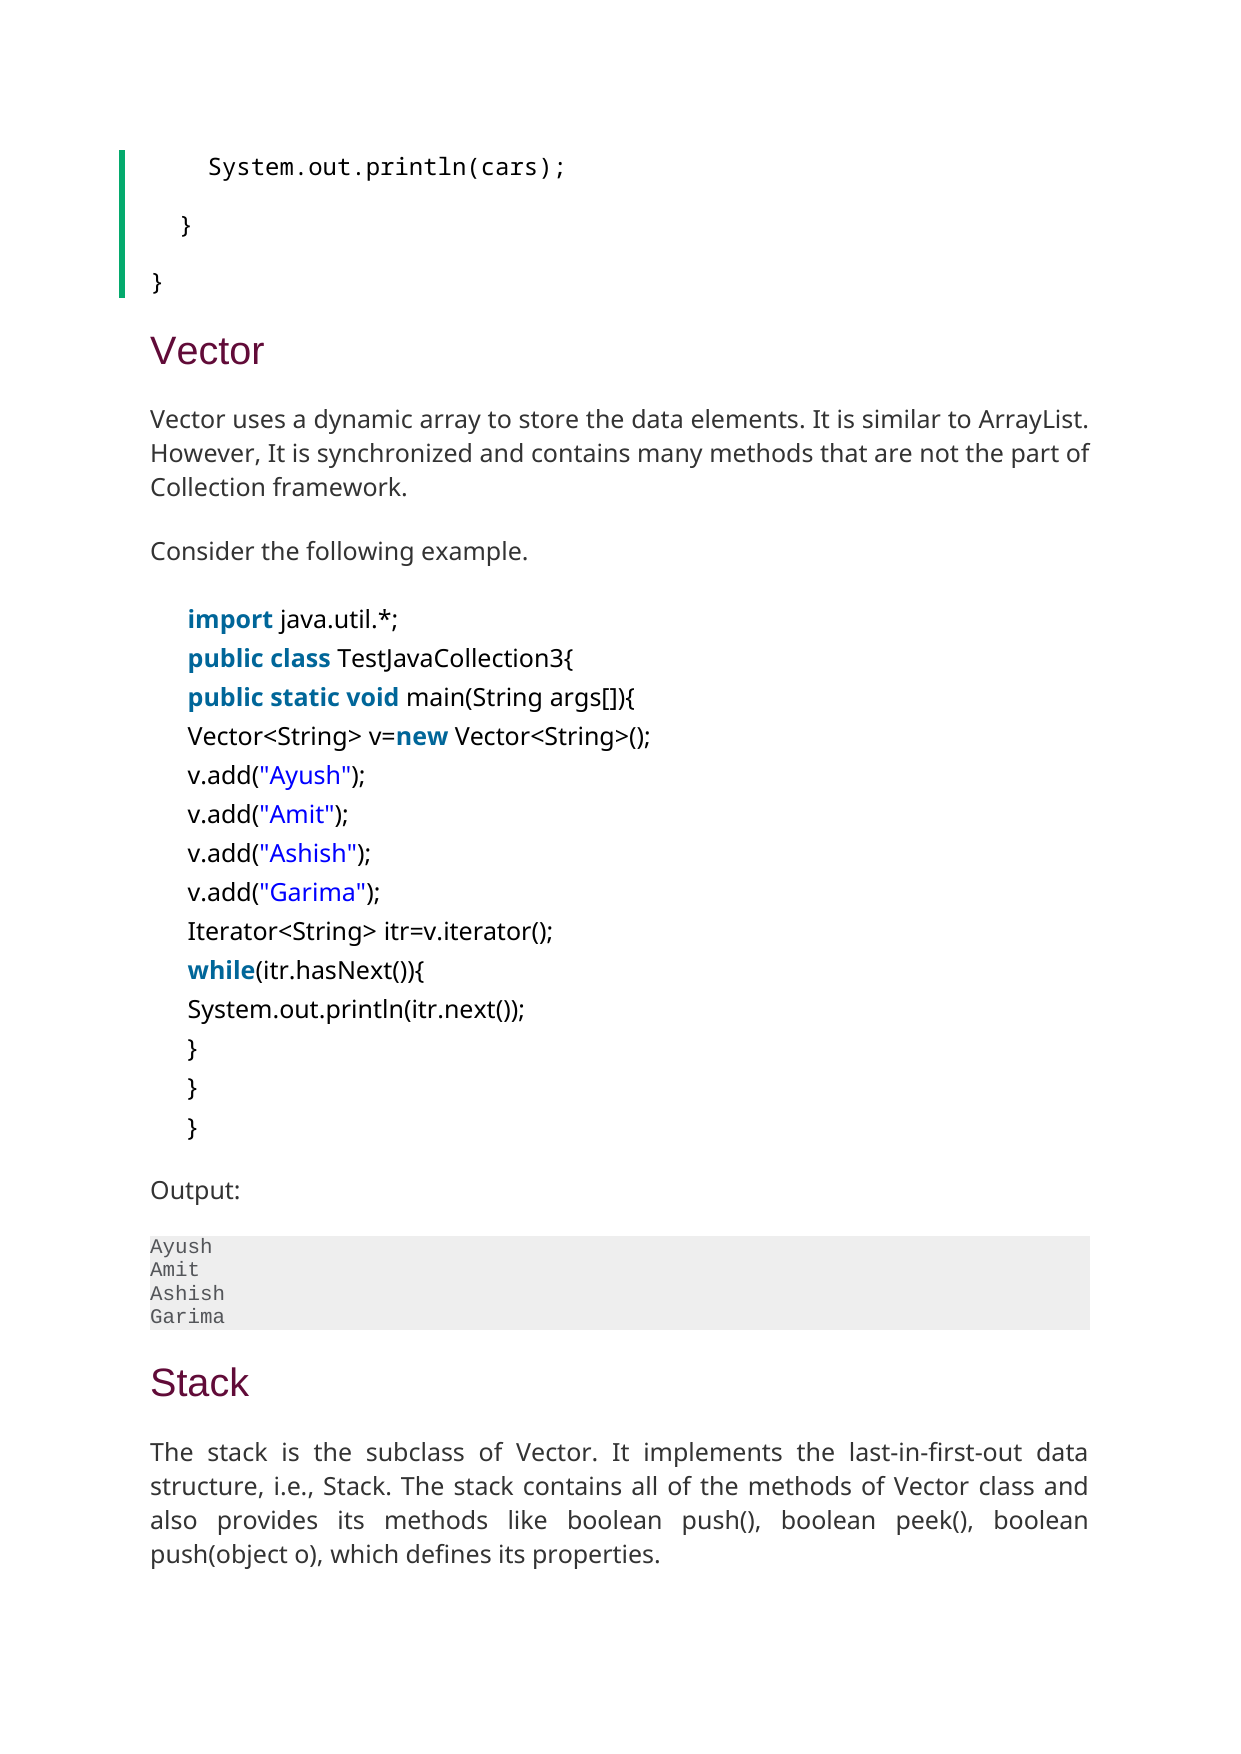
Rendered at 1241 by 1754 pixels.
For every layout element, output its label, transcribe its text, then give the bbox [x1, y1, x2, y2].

text v.add("Ashish"); [187, 831, 1090, 870]
text Amit [150, 1259, 1090, 1283]
text System.out.println(cars); [150, 150, 1090, 183]
text } [187, 1026, 1090, 1065]
text Vector uses a dynamic array to store the data elements. It is similar to ArrayList. However, It is synchronized and contains many methods that are not the part of Collection framework. [150, 402, 1090, 504]
text Vector<String> v=new Vector<String>(); [187, 713, 1090, 753]
text } [125, 265, 1090, 298]
text v.add("Garima"); [187, 870, 1090, 909]
text Garima [150, 1307, 1090, 1330]
text v.add("Ayush"); [187, 753, 1090, 792]
text } [125, 208, 1090, 240]
text Iterator<String> itr=v.iterator(); [187, 909, 1090, 948]
text Output: [150, 1172, 1090, 1206]
text Consider the following example. [150, 533, 1090, 567]
text v.add("Amit"); [187, 792, 1090, 831]
text Ashish [150, 1283, 1090, 1307]
text Stack [150, 1359, 1090, 1405]
text public static void main(String args[]){ [187, 674, 1090, 713]
text while(itr.hasNext()){ [187, 948, 1090, 987]
text public class TestJavaCollection3{ [187, 635, 1090, 674]
text } [187, 1065, 1090, 1104]
text } [187, 1104, 1090, 1143]
text System.out.println(itr.next()); [187, 987, 1090, 1026]
text The stack is the subclass of Vector. It implements the last-in-first-out data structure, i.e., Stack. The stack contains all of the methods of Vector class and also provides its methods like boolean push(), boolean peek(), boolean push(object o), which defines its properties. [150, 1434, 1090, 1570]
text import java.util.*; [187, 596, 1090, 635]
text Ayush [150, 1236, 1090, 1259]
text Vector [150, 327, 1090, 373]
